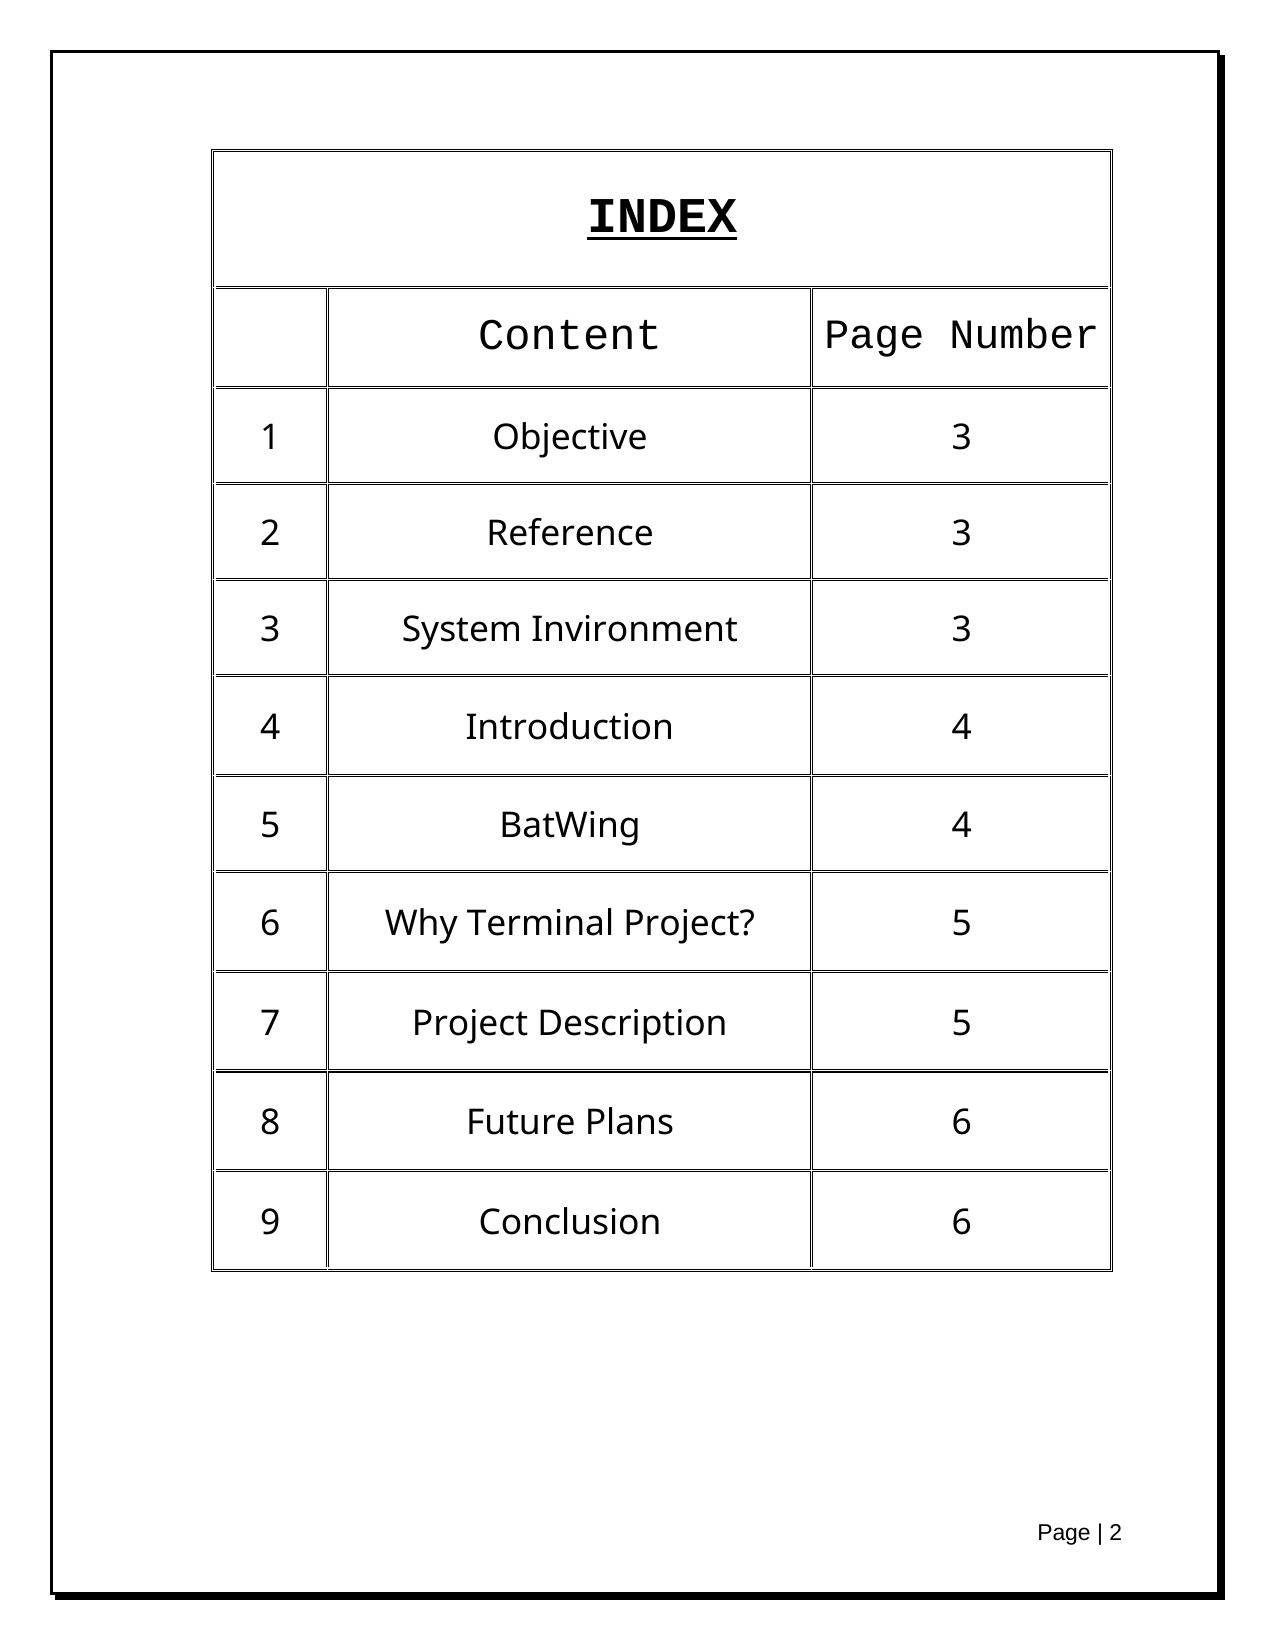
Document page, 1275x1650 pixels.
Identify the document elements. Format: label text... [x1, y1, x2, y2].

table_cell BatWing [329, 777, 810, 870]
table_cell 9 [212, 1169, 328, 1269]
table_cell Why Terminal Project? [329, 873, 810, 970]
table_cell 8 [212, 1069, 328, 1169]
table_cell 3 [212, 578, 328, 674]
table_cell 2 [214, 482, 326, 578]
table_cell Reference [329, 485, 810, 578]
table_header INDEX [214, 152, 1110, 286]
table_cell 6 [812, 1169, 1111, 1269]
table_cell [212, 286, 328, 386]
table_cell 1 [214, 386, 326, 482]
table_cell 3 [813, 482, 1110, 578]
table_cell 3 [813, 386, 1110, 482]
table_cell 6 [812, 1069, 1111, 1169]
table_cell 6 [212, 870, 328, 970]
table_cell 4 [812, 674, 1111, 774]
table_cell Content [329, 289, 810, 386]
table_cell Project Description [329, 973, 810, 1069]
table_cell 4 [812, 774, 1111, 870]
table_cell Introduction [329, 677, 810, 774]
table_cell System Invironment [329, 581, 810, 674]
table_cell 5 [813, 970, 1110, 1069]
table_cell 4 [212, 674, 328, 774]
table_cell 7 [214, 970, 326, 1069]
table_cell 5 [212, 774, 328, 870]
table_cell 5 [812, 870, 1111, 970]
table_cell 3 [812, 578, 1111, 674]
table_cell Future Plans [329, 1073, 810, 1169]
table_cell Objective [329, 389, 810, 482]
table_cell Conclusion [328, 1169, 812, 1269]
table_cell Page Number [812, 286, 1111, 386]
